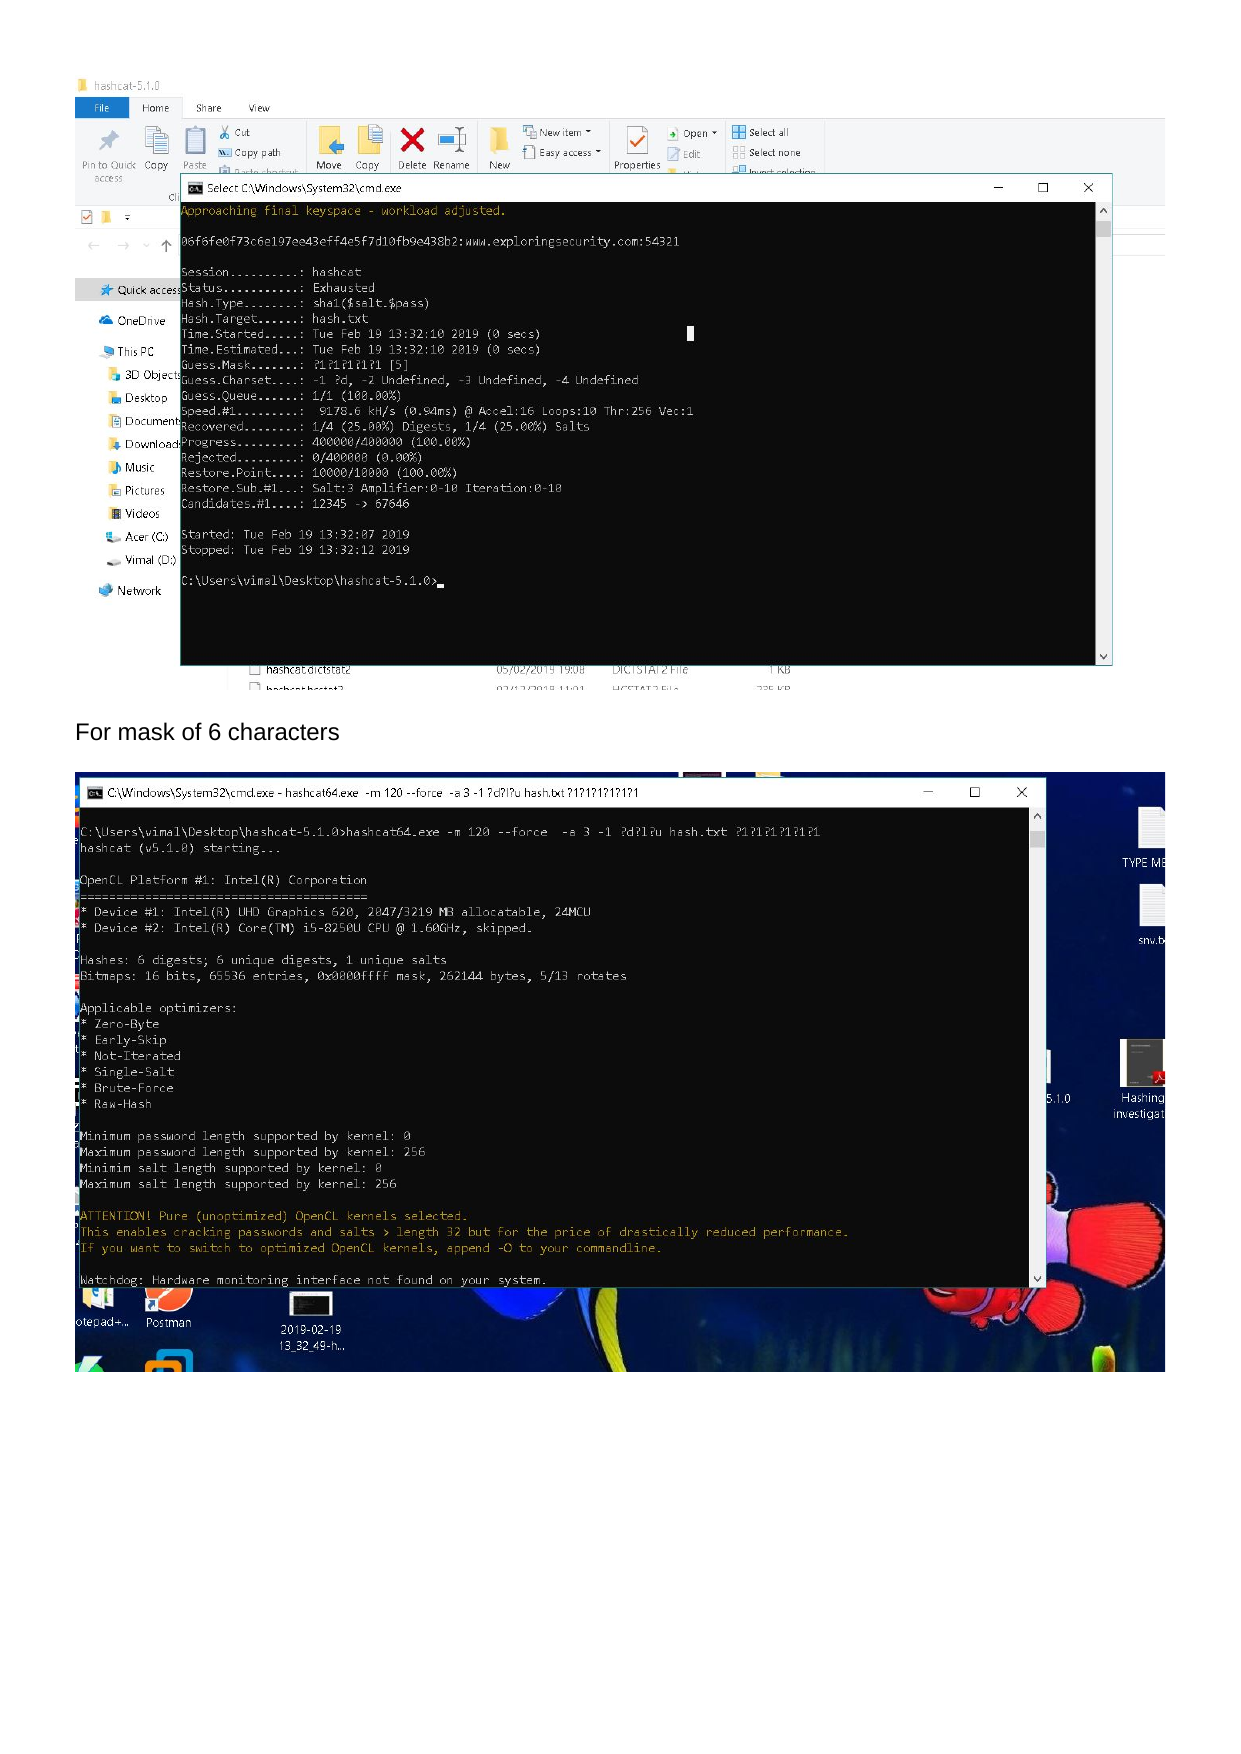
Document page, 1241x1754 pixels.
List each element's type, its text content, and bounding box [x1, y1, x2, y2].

picture [75, 75, 1166, 690]
picture [75, 772, 1166, 1372]
text For mask of 6 characters [75, 717, 1165, 745]
